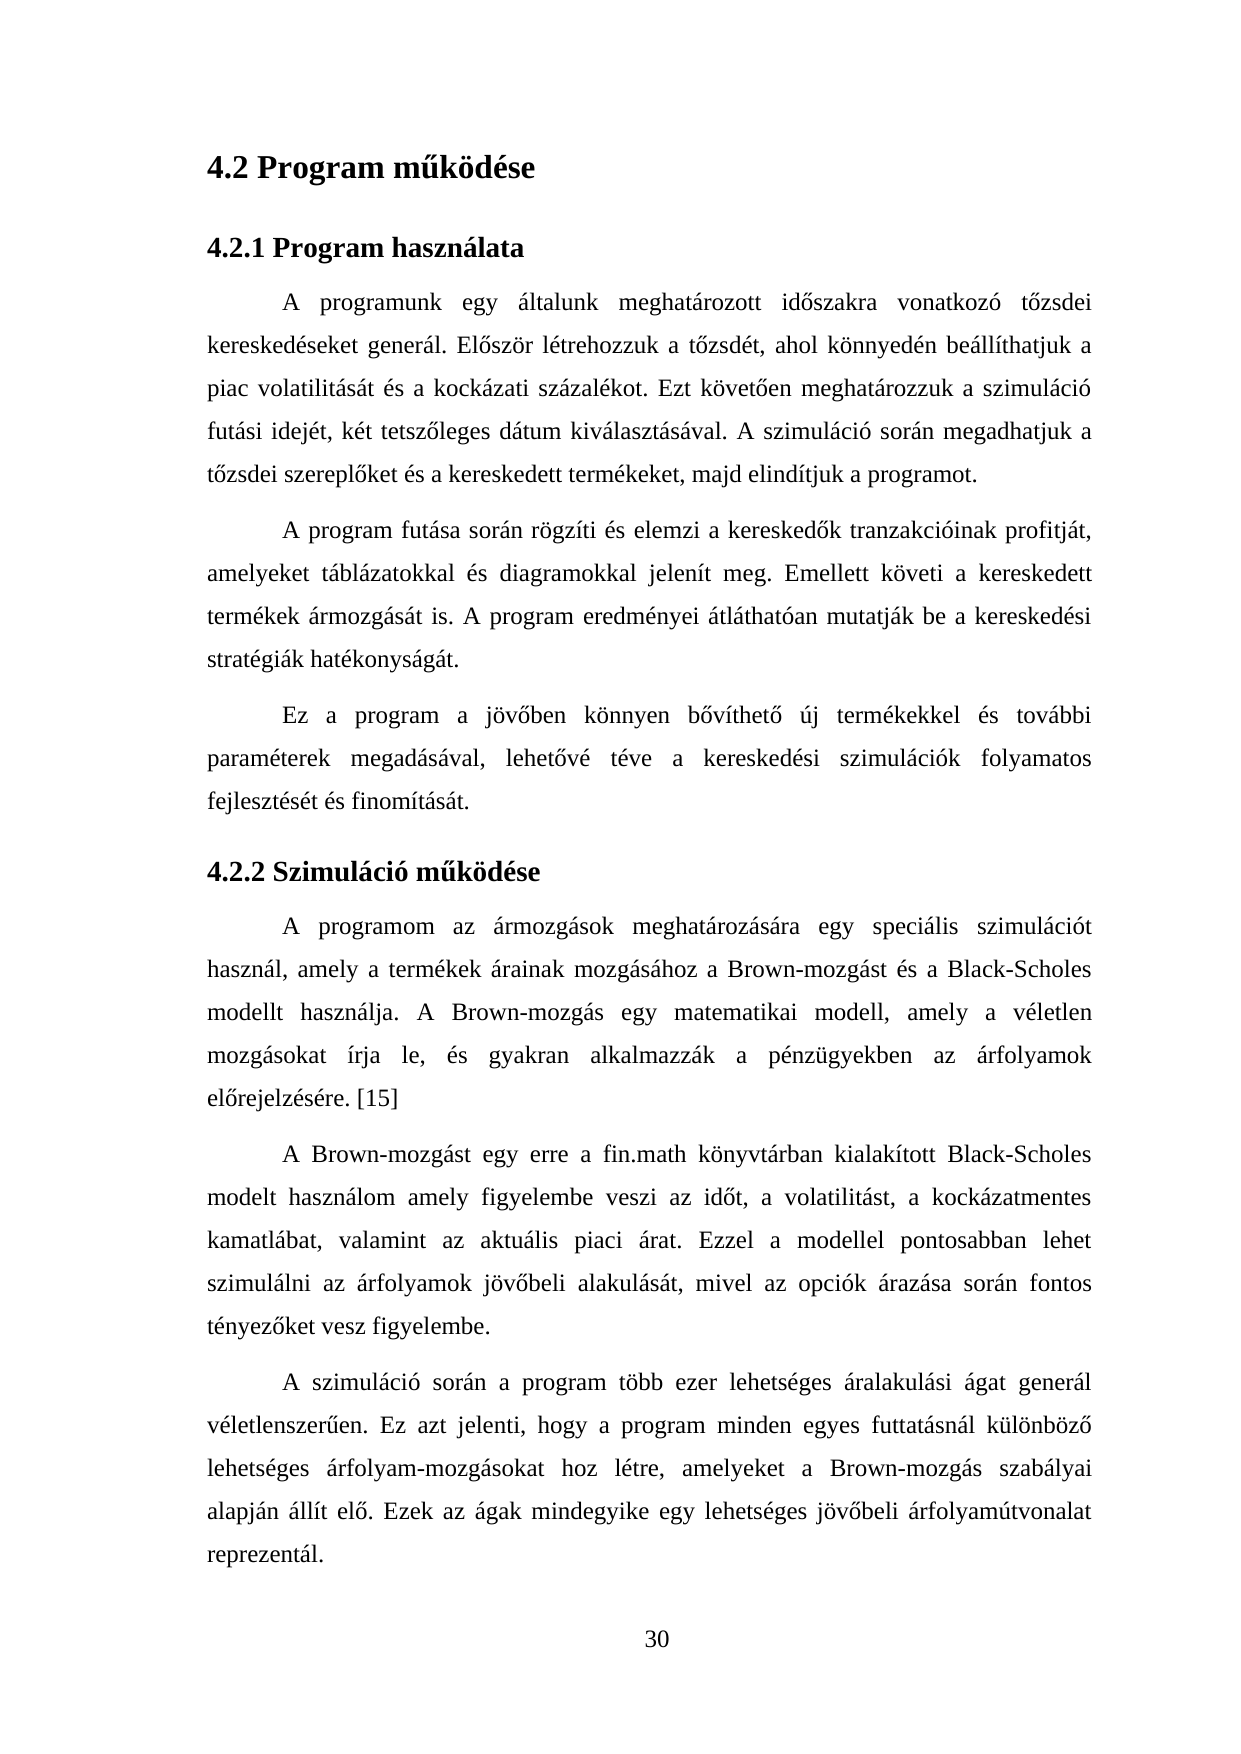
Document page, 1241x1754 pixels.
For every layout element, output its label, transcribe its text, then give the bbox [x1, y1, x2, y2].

subtitle Program használata [207, 230, 1092, 264]
text A programom az ármozgások meghatározására egy speciális szimulációt használ, amely a termékek árainak mozgásához a Brown-mozgást és a Black-Scholes modellt használja. A Brown-mozgás egy matematikai modell, amely a véletlen mozgásokat írja le, és gyakran alkalmazzák a pénzügyekben az árfolyamok előrejelzésére. [207, 911, 1092, 1112]
text A Brown-mozgást egy erre a fin.math könyvtárban kialakított Black-Scholes modelt használom amely figyelembe veszi az időt, a volatilitást, a kockázatmentes kamatlábat, valamint az aktuális piaci árat. Ezzel a modellel pontosabban lehet szimulálni az árfolyamok jövőbeli alakulását, mivel az opciók árazása során fontos tényezőket vesz figyelembe. [207, 1139, 1092, 1340]
text Ez a program a jövőben könnyen bővíthető új termékekkel és további paraméterek megadásával, lehetővé téve a kereskedési szimulációk folyamatos fejlesztését és finomítását. [207, 700, 1092, 815]
subtitle Szimuláció működése [207, 854, 1092, 888]
text A programunk egy általunk meghatározott időszakra vonatkozó tőzsdei kereskedéseket generál. Először létrehozzuk a tőzsdét, ahol könnyedén beállíthatjuk a piac volatilitását és a kockázati százalékot. Ezt követően meghatározzuk a szimuláció futási idejét, két tetszőleges dátum kiválasztásával. A szimuláció során megadhatjuk a tőzsdei szereplőket és a kereskedett termékeket, majd elindítjuk a programot. [207, 287, 1092, 488]
text A szimuláció során a program több ezer lehetséges áralakulási ágat generál véletlenszerűen. Ez azt jelenti, hogy a program minden egyes futtatásnál különböző lehetséges árfolyam-mozgásokat hoz létre, amelyeket a Brown-mozgás szabályai alapján állít elő. Ezek az ágak mindegyike egy lehetséges jövőbeli árfolyamútvonalat reprezentál. [207, 1367, 1092, 1568]
subtitle Program működése [207, 148, 1092, 186]
text A program futása során rögzíti és elemzi a kereskedők tranzakcióinak profitját, amelyeket táblázatokkal és diagramokkal jelenít meg. Emellett követi a kereskedett termékek ármozgását is. A program eredményei átláthatóan mutatják be a kereskedési stratégiák hatékonyságát. [207, 515, 1092, 673]
